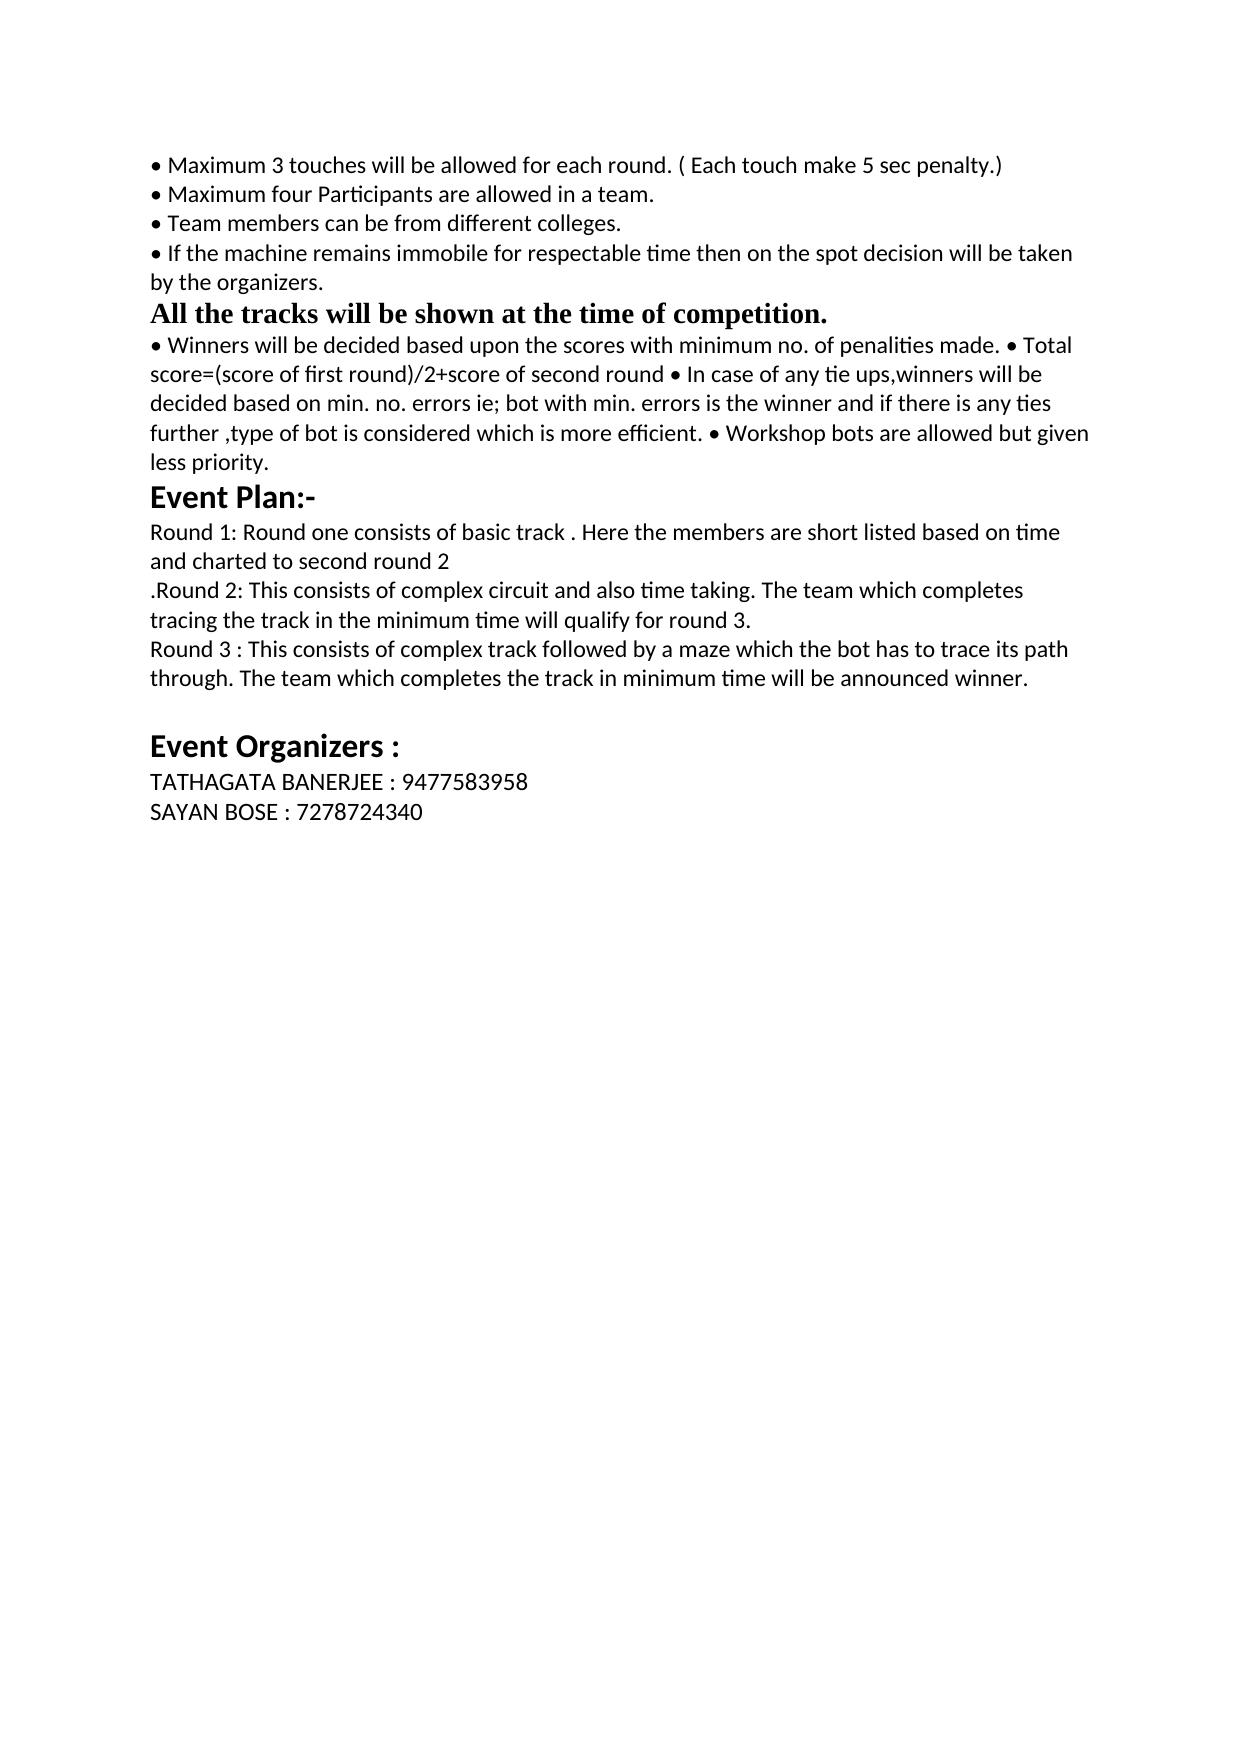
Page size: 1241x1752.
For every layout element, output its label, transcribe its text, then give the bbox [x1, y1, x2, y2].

text • Maximum four Participants are allowed in a team. [150, 179, 1090, 208]
text All the tracks will be shown at the time of competition. [150, 296, 1090, 330]
text .Round 2: This consists of complex circuit and also time taking. The team which completes tracing the track in the minimum time will qualify for round 3. [150, 576, 1090, 634]
text Round 3 : This consists of complex track followed by a maze which the bot has to trace its path through. The team which completes the track in minimum time will be announced winner. [150, 634, 1090, 693]
text Round 1: Round one consists of basic track . Here the members are short listed based on time and charted to second round 2 [150, 517, 1090, 576]
text • Team members can be from different colleges. [150, 208, 1090, 238]
text • Winners will be decided based upon the scores with minimum no. of penalities made. • Total score=(score of first round)/2+score of second round • In case of any tie ups,winners will be decided based on min. no. errors ie; bot with min. errors is the winner and if there is any ties further ,type of bot is considered which is more efficient. • Workshop bots are allowed but given less priority. [150, 330, 1090, 476]
text Event Plan:- [150, 476, 1090, 517]
text • If the machine remains immobile for respectable time then on the spot decision will be taken by the organizers. [150, 238, 1090, 296]
text SAYAN BOSE : 7278724340 [150, 796, 1090, 827]
text TATHAGATA BANERJEE : 9477583958 [150, 766, 1090, 796]
text Event Organizers : [150, 725, 1090, 766]
text • Maximum 3 touches will be allowed for each round. ( Each touch make 5 sec penalty.) [150, 150, 1090, 179]
